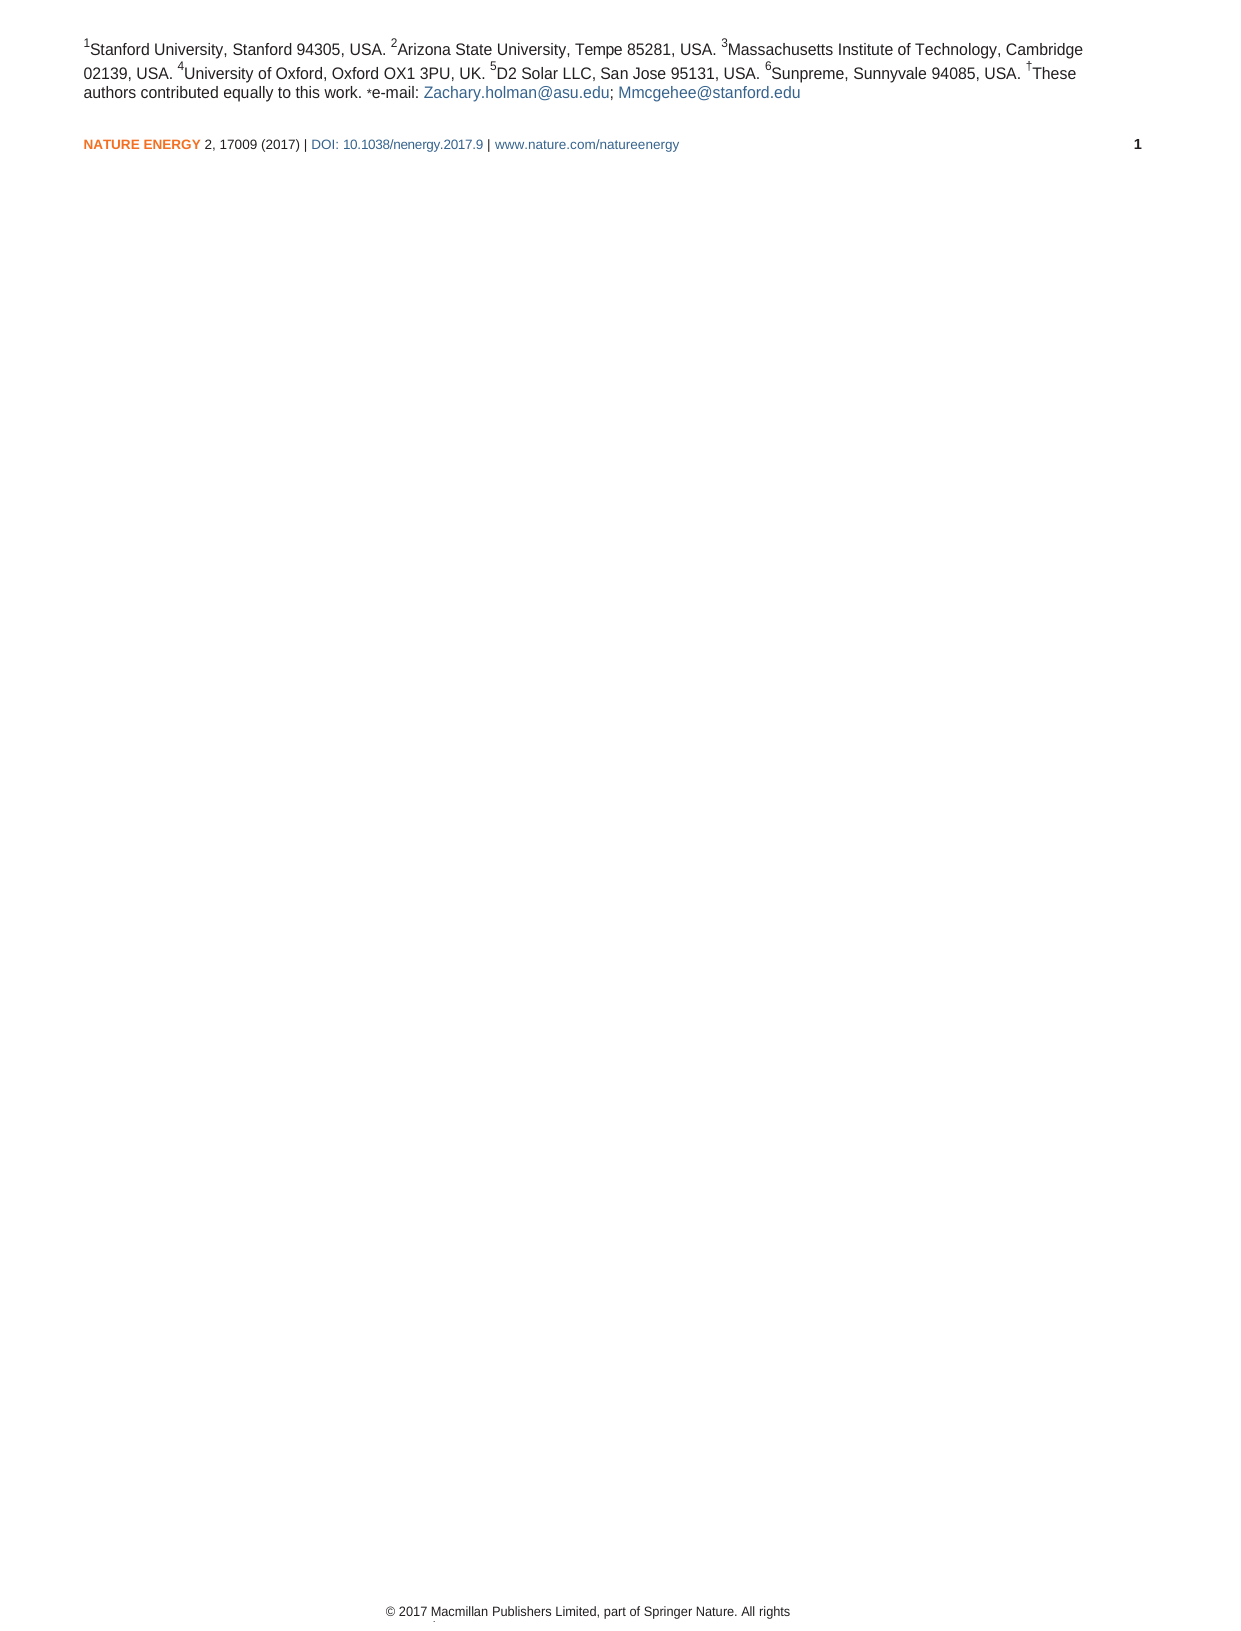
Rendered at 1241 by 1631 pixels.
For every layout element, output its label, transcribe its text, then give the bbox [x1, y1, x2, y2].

text 1Stanford University, Stanford 94305, USA. 2Arizona State University, Tempe 85281, USA. 3Massachusetts Institute of Technology, Cambridge 02139, USA. 4University of Oxford, Oxford OX1 3PU, UK. 5D2 Solar LLC, San Jose 95131, USA. 6Sunpreme, Sunnyvale 94085, USA. †These authors contributed equally to this work. *e-mail: Zachary.holman@asu.edu; Mmcgehee@stanford.edu [83, 35, 1129, 102]
text NATURE ENERGY 2, 17009 (2017) | DOI: 10.1038/nenergy.2017.9 | www.nature.com/natureenergy 1 [83, 135, 1155, 152]
